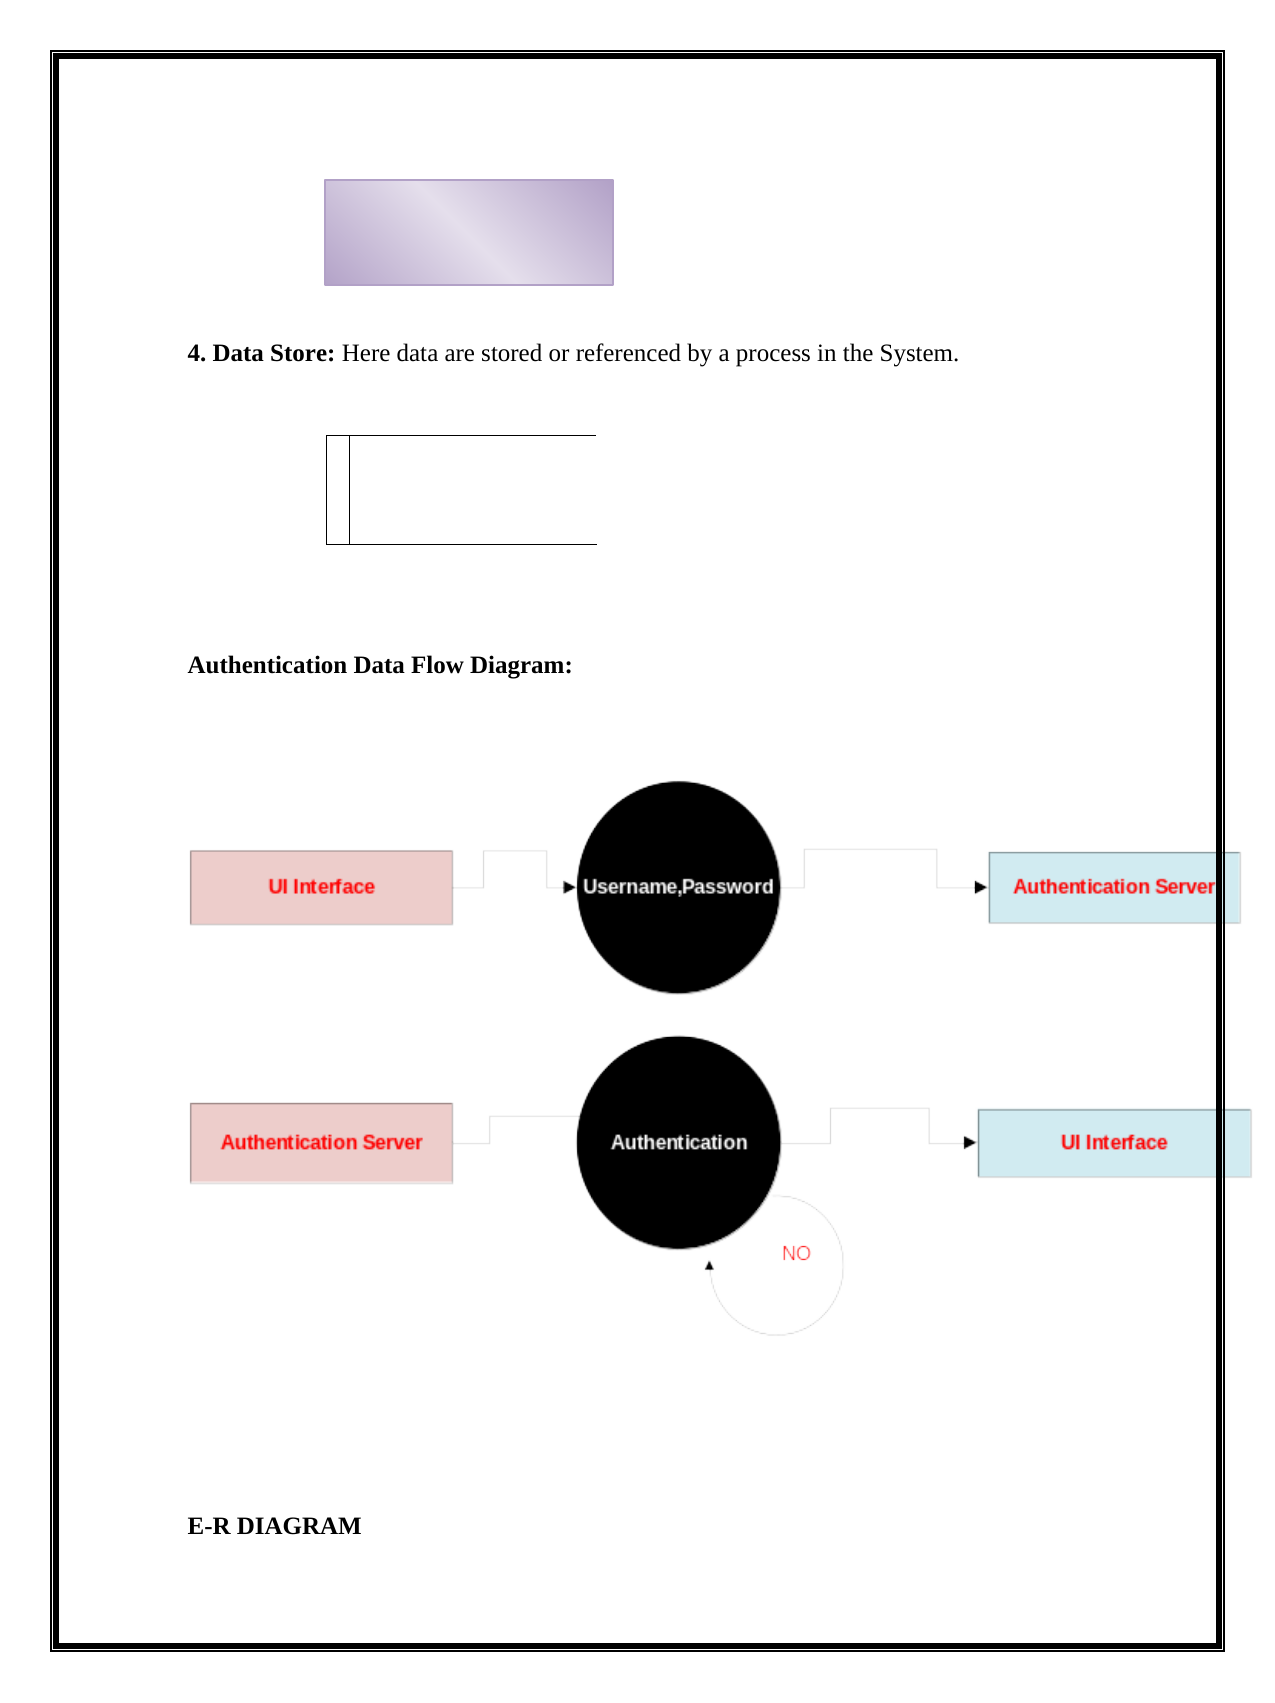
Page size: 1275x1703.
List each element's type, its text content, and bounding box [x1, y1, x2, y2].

text Authentication Data Flow Diagram: [187, 650, 1125, 679]
text 4. Data Store: Here data are stored or referenced by a process in the System. [187, 338, 1125, 367]
text E-R DIAGRAM [187, 1511, 1125, 1540]
